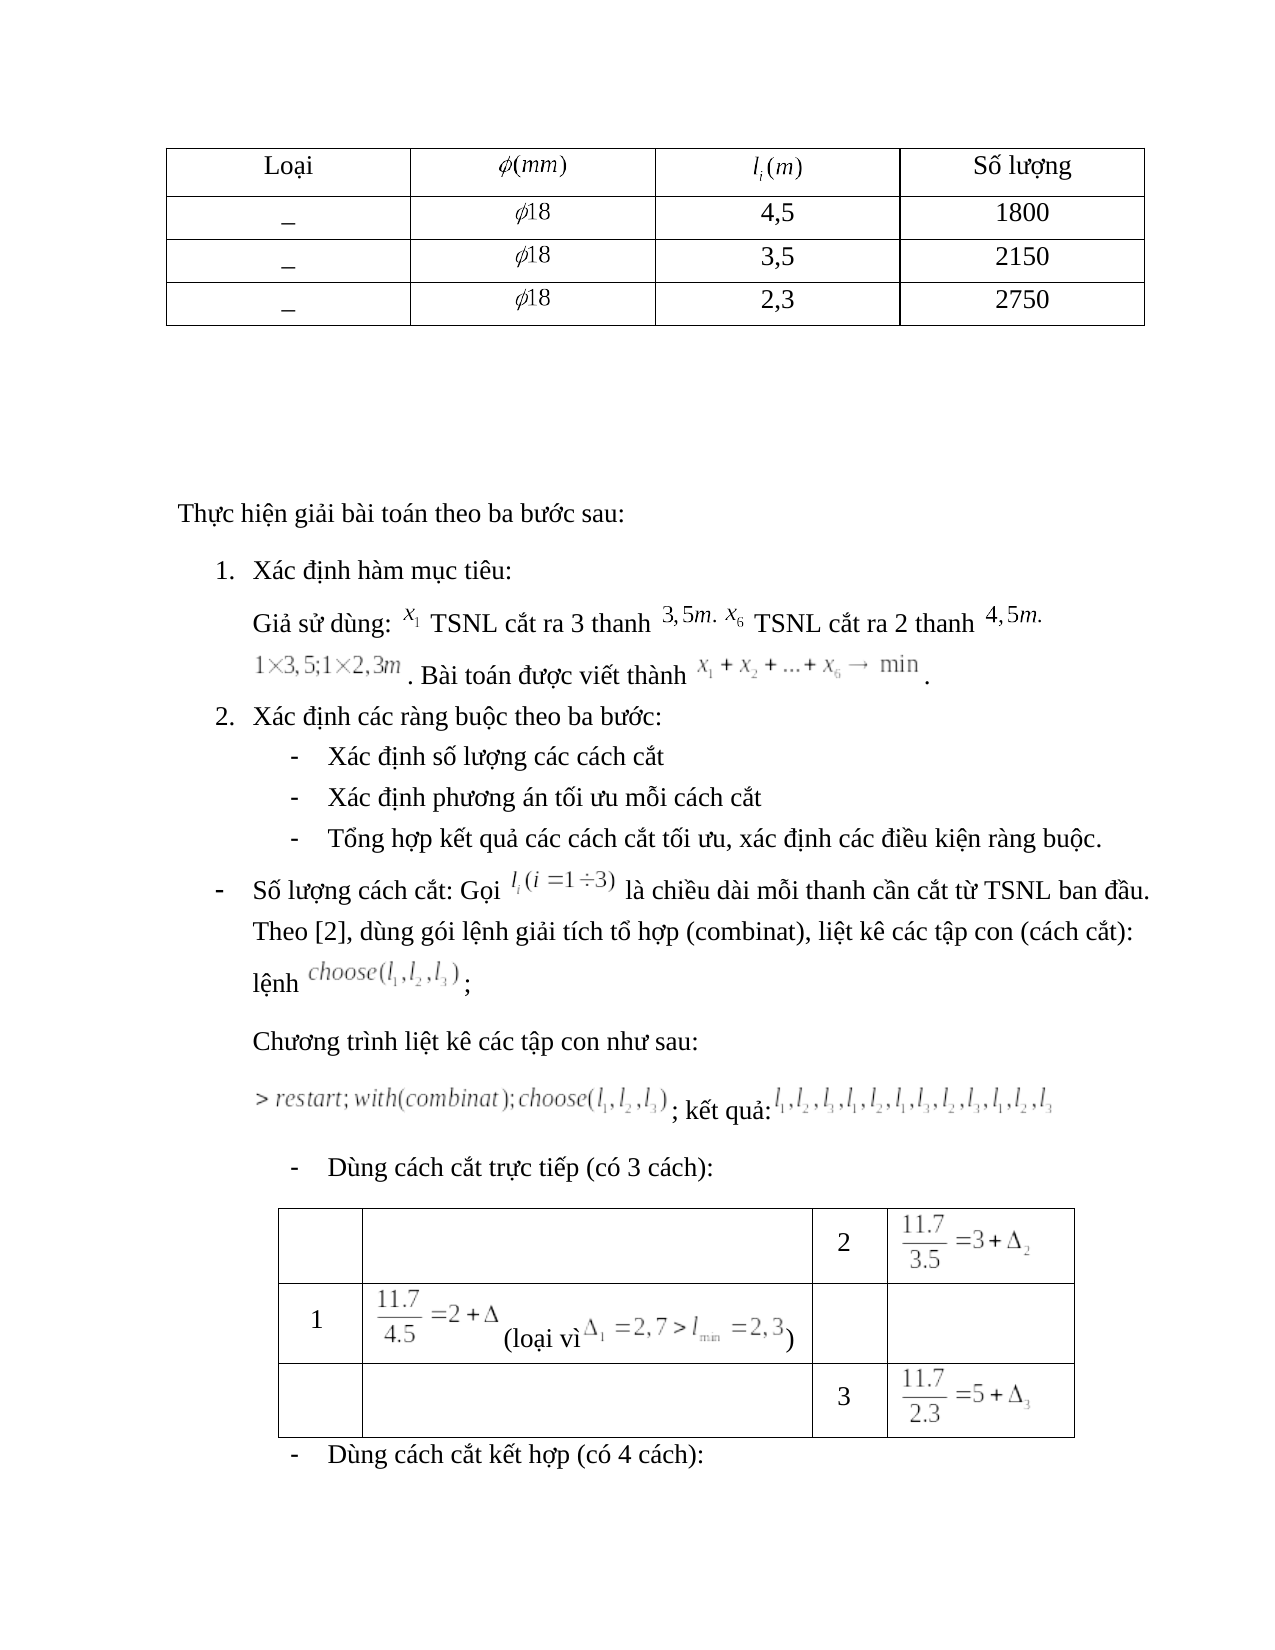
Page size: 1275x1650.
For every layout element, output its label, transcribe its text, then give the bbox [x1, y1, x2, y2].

text Thực hiện giải bài toán theo ba bước sau: [177, 497, 1157, 528]
table_cell [279, 1364, 362, 1437]
list Tổng hợp kết quả các cách cắt tối ưu, xác định các điều kiện ràng buộc. [290, 822, 1157, 853]
table_header Số lượng [901, 149, 1144, 196]
table_cell [411, 283, 655, 325]
table_cell 3 [813, 1364, 887, 1437]
table_cell _ [167, 283, 410, 325]
table_cell 1 [279, 1284, 362, 1363]
list Xác định hàm mục tiêu: [215, 554, 1157, 585]
table_cell 2150 [901, 240, 1144, 282]
table_header [363, 1209, 812, 1283]
table_header [888, 1209, 1074, 1283]
list . Bài toán được viết thành . [252, 647, 1157, 691]
list Số lượng cách cắt: Gọi là chiều dài mỗi thanh cần cắt từ TSNL ban đầu. Theo [2], dùng gói lệnh giải tích tổ hợp (combinat), liệt kê các tập con (cách cắt): lệnh ; [215, 862, 1157, 999]
table_cell 3,5 [656, 240, 899, 282]
table_cell 2,3 [656, 283, 899, 325]
table_cell [888, 1284, 1074, 1363]
table_cell _ [167, 240, 410, 282]
table_cell 2750 [901, 283, 1144, 325]
list Xác định số lượng các cách cắt [290, 740, 1157, 772]
list Dùng cách cắt trực tiếp (có 3 cách): [290, 1151, 1157, 1182]
table_cell (loại vì) [363, 1284, 812, 1363]
list Xác định phương án tối ưu mỗi cách cắt [290, 781, 1157, 812]
table_cell [411, 240, 655, 282]
table_cell [813, 1284, 887, 1363]
table_header [656, 149, 899, 196]
table_cell [888, 1364, 1074, 1437]
table_cell 4,5 [656, 197, 899, 239]
list Xác định các ràng buộc theo ba bước: [215, 700, 1157, 731]
table_header [411, 149, 655, 196]
list Dùng cách cắt kết hợp (có 4 cách): [290, 1438, 1157, 1469]
table_header Loại [167, 149, 410, 196]
text ; kết quả: [177, 1082, 1157, 1125]
text Chương trình liệt kê các tập con như sau: [177, 1024, 1157, 1056]
table_cell [363, 1364, 812, 1437]
table_header [279, 1209, 362, 1283]
table_cell 1800 [901, 197, 1144, 239]
table_header 2 [813, 1209, 887, 1283]
table_cell _ [167, 197, 410, 239]
table_cell [411, 197, 655, 239]
list Giả sử dùng: TSNL cắt ra 3 thanh TSNL cắt ra 2 thanh [252, 595, 1157, 638]
